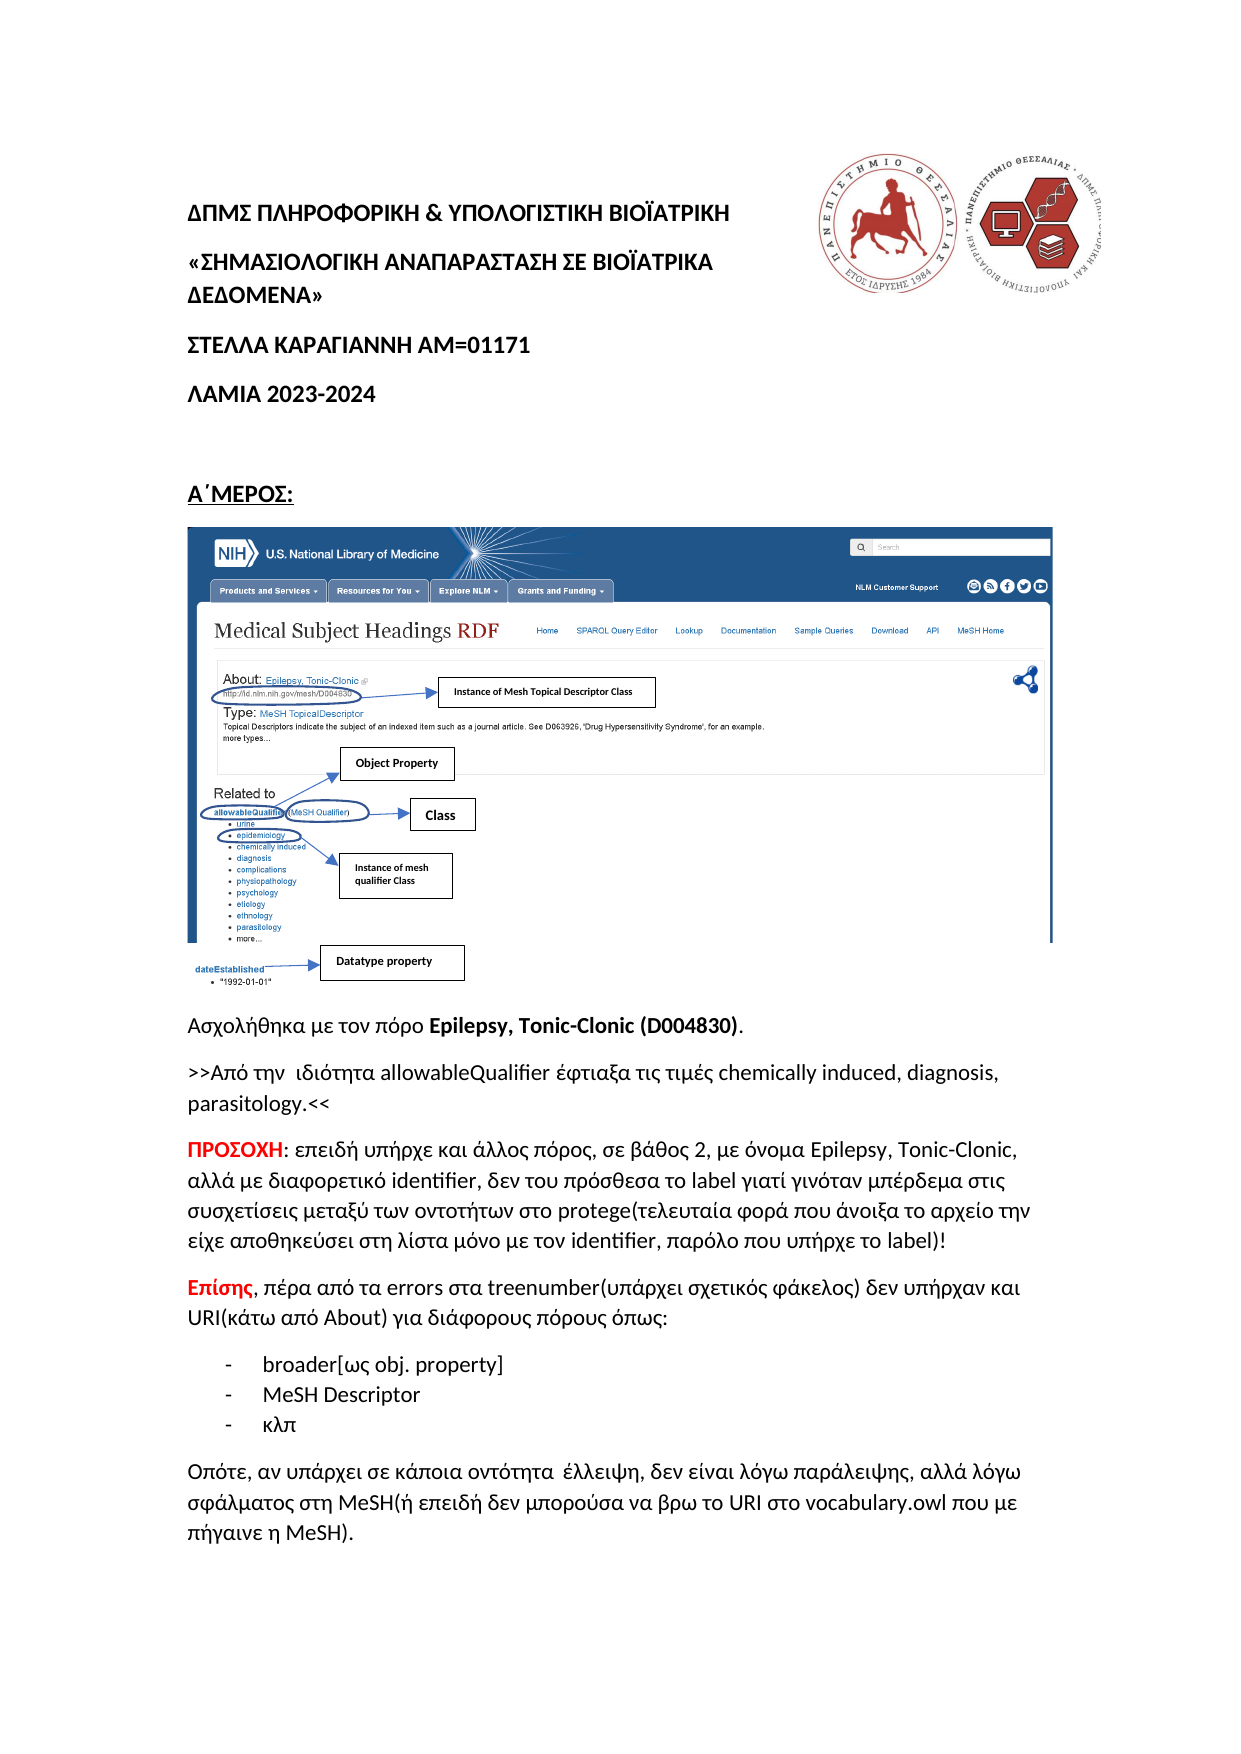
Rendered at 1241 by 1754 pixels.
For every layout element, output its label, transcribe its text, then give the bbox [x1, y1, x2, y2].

picture [816, 151, 1105, 294]
text Οπότε, αν υπάρχει σε κάποια οντότητα έλλειψη, δεν είναι λόγω παράλειψης, αλλά λόγω σφάλματος στη MeSH(ή επειδή δεν μπορούσα να βρω το URI στο vocabulary.owl που με πήγαινε η MeSH). [187, 1457, 1053, 1546]
text ΔΠΜΣ ΠΛΗΡΟΦΟΡΙΚΗ & ΥΠΟΛΟΓΙΣΤΙΚΗ ΒΙΟΪΑΤΡΙΚΗ [187, 197, 816, 227]
text Ασχολήθηκα με τον πόρο Epilepsy, Tonic-Clonic (D004830). [187, 1012, 1053, 1040]
list κλπ [225, 1411, 1053, 1439]
text ΣΤΕΛΛΑ ΚΑΡΑΓΙΑΝΝΗ ΑΜ=01171 [187, 329, 1053, 359]
text >>Από την ιδιότητα allowableQualifier έφτιαξα τις τιμές chemically induced, diagnosis, parasitology.<< [187, 1058, 1053, 1117]
text «ΣΗΜΑΣΙΟΛΟΓΙΚΗ ΑΝΑΠΑΡΑΣΤΑΣΗ ΣΕ ΒΙΟΪΑΤΡΙΚΑ ΔΕΔΟΜΕΝΑ» [187, 246, 1053, 310]
text Α΄ΜΕΡΟΣ: [187, 478, 1053, 508]
text Επίσης, πέρα από τα errors στα treenumber(υπάρχει σχετικός φάκελος) δεν υπήρχαν και URI(κάτω από About) για διάφορους πόρους όπως: [187, 1273, 1053, 1331]
picture [187, 527, 1053, 943]
picture [187, 961, 384, 993]
list broader[ως obj. property] [225, 1350, 1053, 1378]
list MeSH Descriptor [225, 1380, 1053, 1408]
text ΠΡΟΣΟΧΗ: επειδή υπήρχε και άλλος πόρος, σε βάθος 2, με όνομα Epilepsy, Tonic-Clonic, αλλά με διαφορετικό identifier, δεν του πρόσθεσα το label γιατί γινόταν μπέρδεμα στις συσχετίσεις μεταξύ των οντοτήτων στο protege(τελευταία φορά που άνοιξα το αρχείο την είχε αποθηκεύσει στη λίστα μόνο με τον identifier, παρόλο που υπήρχε το label)! [187, 1136, 1053, 1254]
text ΛΑΜΙΑ 2023-2024 [187, 378, 1053, 409]
